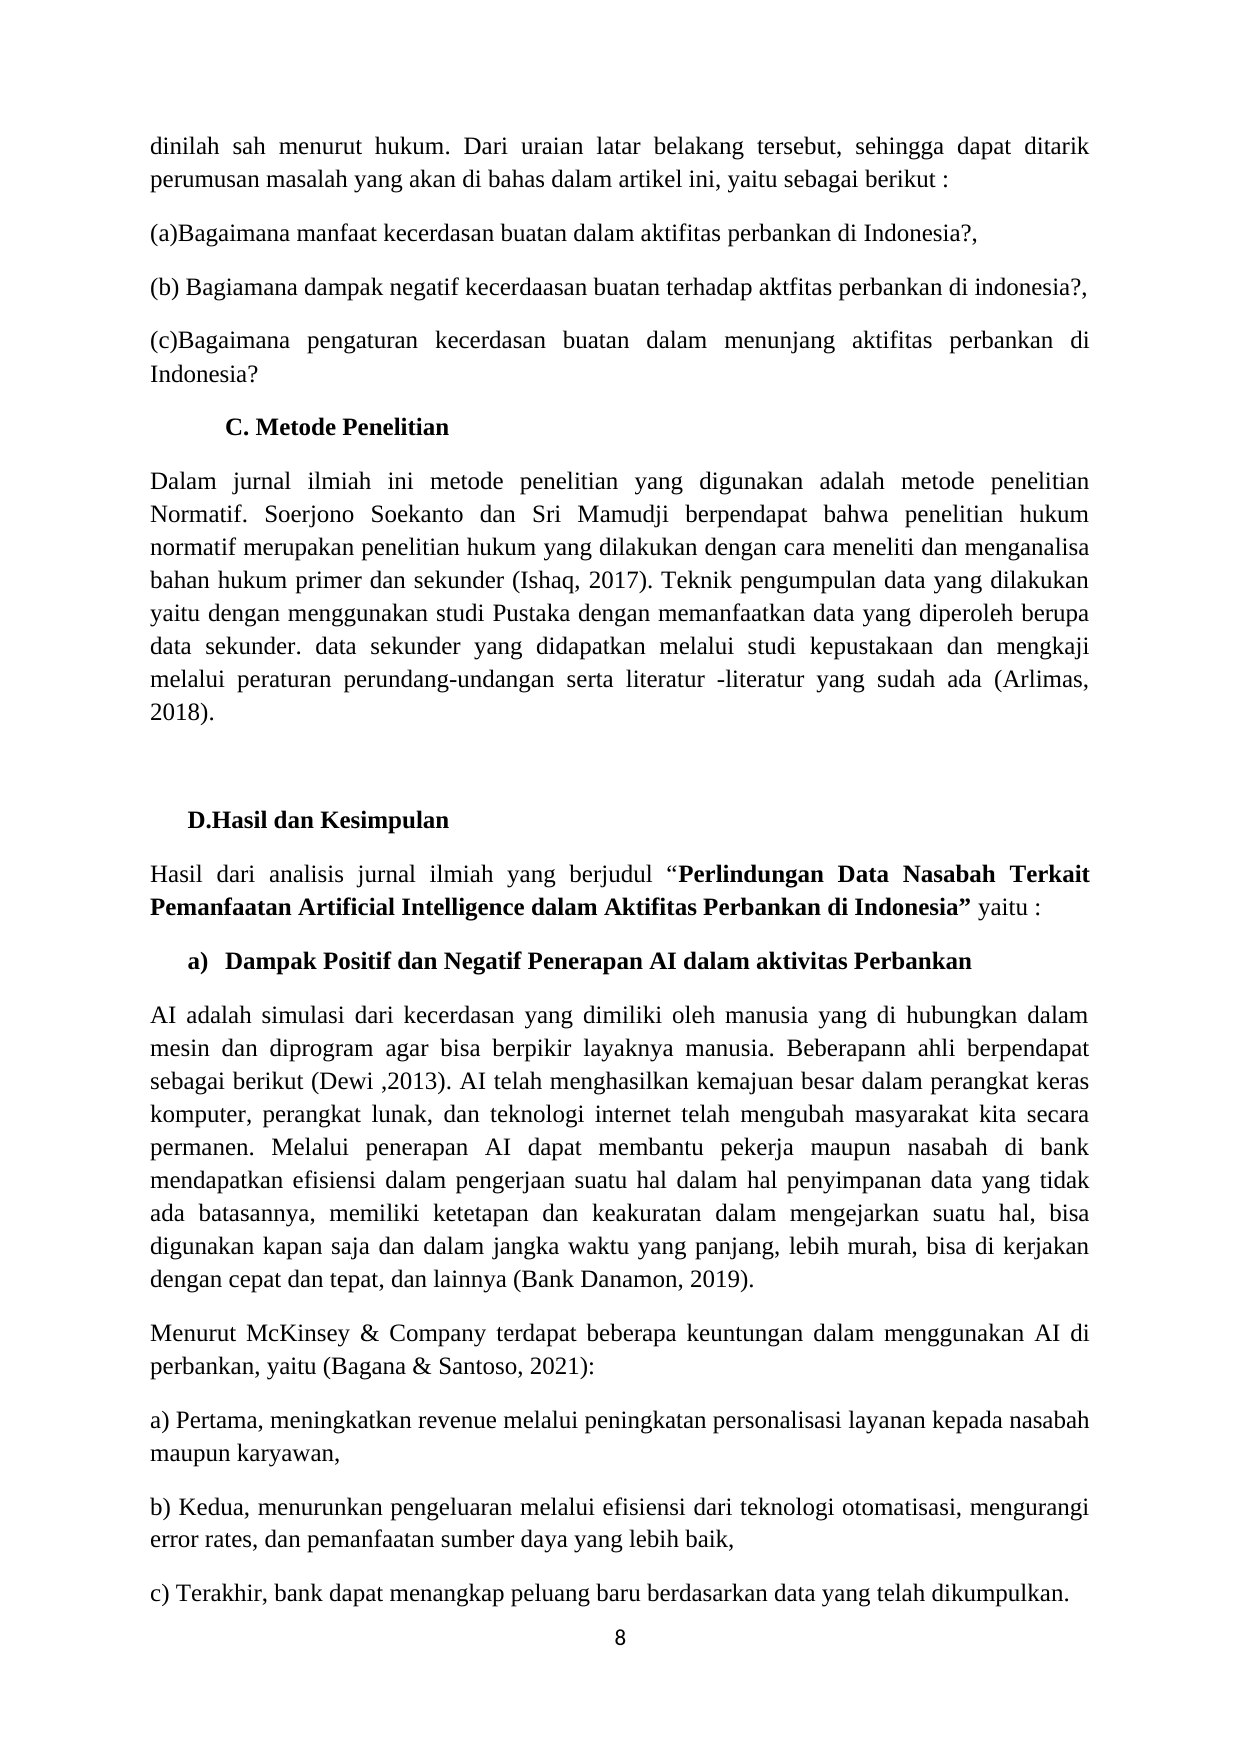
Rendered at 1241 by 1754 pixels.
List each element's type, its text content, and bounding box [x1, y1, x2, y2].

text AI adalah simulasi dari kecerdasan yang dimiliki oleh manusia yang di hubungkan dalam mesin dan diprogram agar bisa berpikir layaknya manusia. Beberapann ahli berpendapat sebagai berikut (Dewi ,2013). AI telah menghasilkan kemajuan besar dalam perangkat keras komputer, perangkat lunak, dan teknologi internet telah mengubah masyarakat kita secara permanen. Melalui penerapan AI dapat membantu pekerja maupun nasabah di bank mendapatkan efisiensi dalam pengerjaan suatu hal dalam hal penyimpanan data yang tidak ada batasannya, memiliki ketetapan dan keakuratan dalam mengejarkan suatu hal, bisa digunakan kapan saja dan dalam jangka waktu yang panjang, lebih murah, bisa di kerjakan dengan cepat dan tepat, dan lainnya (Bank Danamon, 2019). [150, 1000, 1090, 1293]
text Hasil dari analisis jurnal ilmiah yang berjudul “Perlindungan Data Nasabah Terkait Pemanfaatan Artificial Intelligence dalam Aktifitas Perbankan di Indonesia” yaitu : [150, 859, 1090, 921]
text (b) Bagiamana dampak negatif kecerdaasan buatan terhadap aktfitas perbankan di indonesia?, [150, 272, 1090, 301]
list Dampak Positif dan Negatif Penerapan AI dalam aktivitas Perbankan [187, 946, 1090, 975]
text Menurut McKinsey & Company terdapat beberapa keuntungan dalam menggunakan AI di perbankan, yaitu (Bagana & Santoso, 2021): [150, 1318, 1090, 1379]
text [150, 131, 1090, 193]
text b) Kedua, menurunkan pengeluaran melalui efisiensi dari teknologi otomatisasi, mengurangi error rates, dan pemanfaatan sumber daya yang lebih baik, [150, 1492, 1090, 1553]
text c) Terakhir, bank dapat menangkap peluang baru berdasarkan data yang telah dikumpulkan. [150, 1578, 1090, 1607]
text Dalam jurnal ilmiah ini metode penelitian yang digunakan adalah metode penelitian Normatif. Soerjono Soekanto dan Sri Mamudji berpendapat bahwa penelitian hukum normatif merupakan penelitian hukum yang dilakukan dengan cara meneliti dan menganalisa bahan hukum primer dan sekunder (Ishaq, 2017). Teknik pengumpulan data yang dilakukan yaitu dengan menggunakan studi Pustaka dengan memanfaatkan data yang diperoleh berupa data sekunder. data sekunder yang didapatkan melalui studi kepustakaan dan mengkaji melalui peraturan perundang-undangan serta literatur -literatur yang sudah ada (Arlimas, 2018). [150, 466, 1090, 726]
text (c)Bagaimana pengaturan kecerdasan buatan dalam menunjang aktifitas perbankan di Indonesia? [150, 326, 1090, 387]
text C. Metode Penelitian [150, 412, 1090, 441]
text (a)Bagaimana manfaat kecerdasan buatan dalam aktifitas perbankan di Indonesia?, [150, 218, 1090, 247]
text D.Hasil dan Kesimpulan [187, 805, 1090, 834]
text a) Pertama, meningkatkan revenue melalui peningkatan personalisasi layanan kepada nasabah maupun karyawan, [150, 1405, 1090, 1466]
